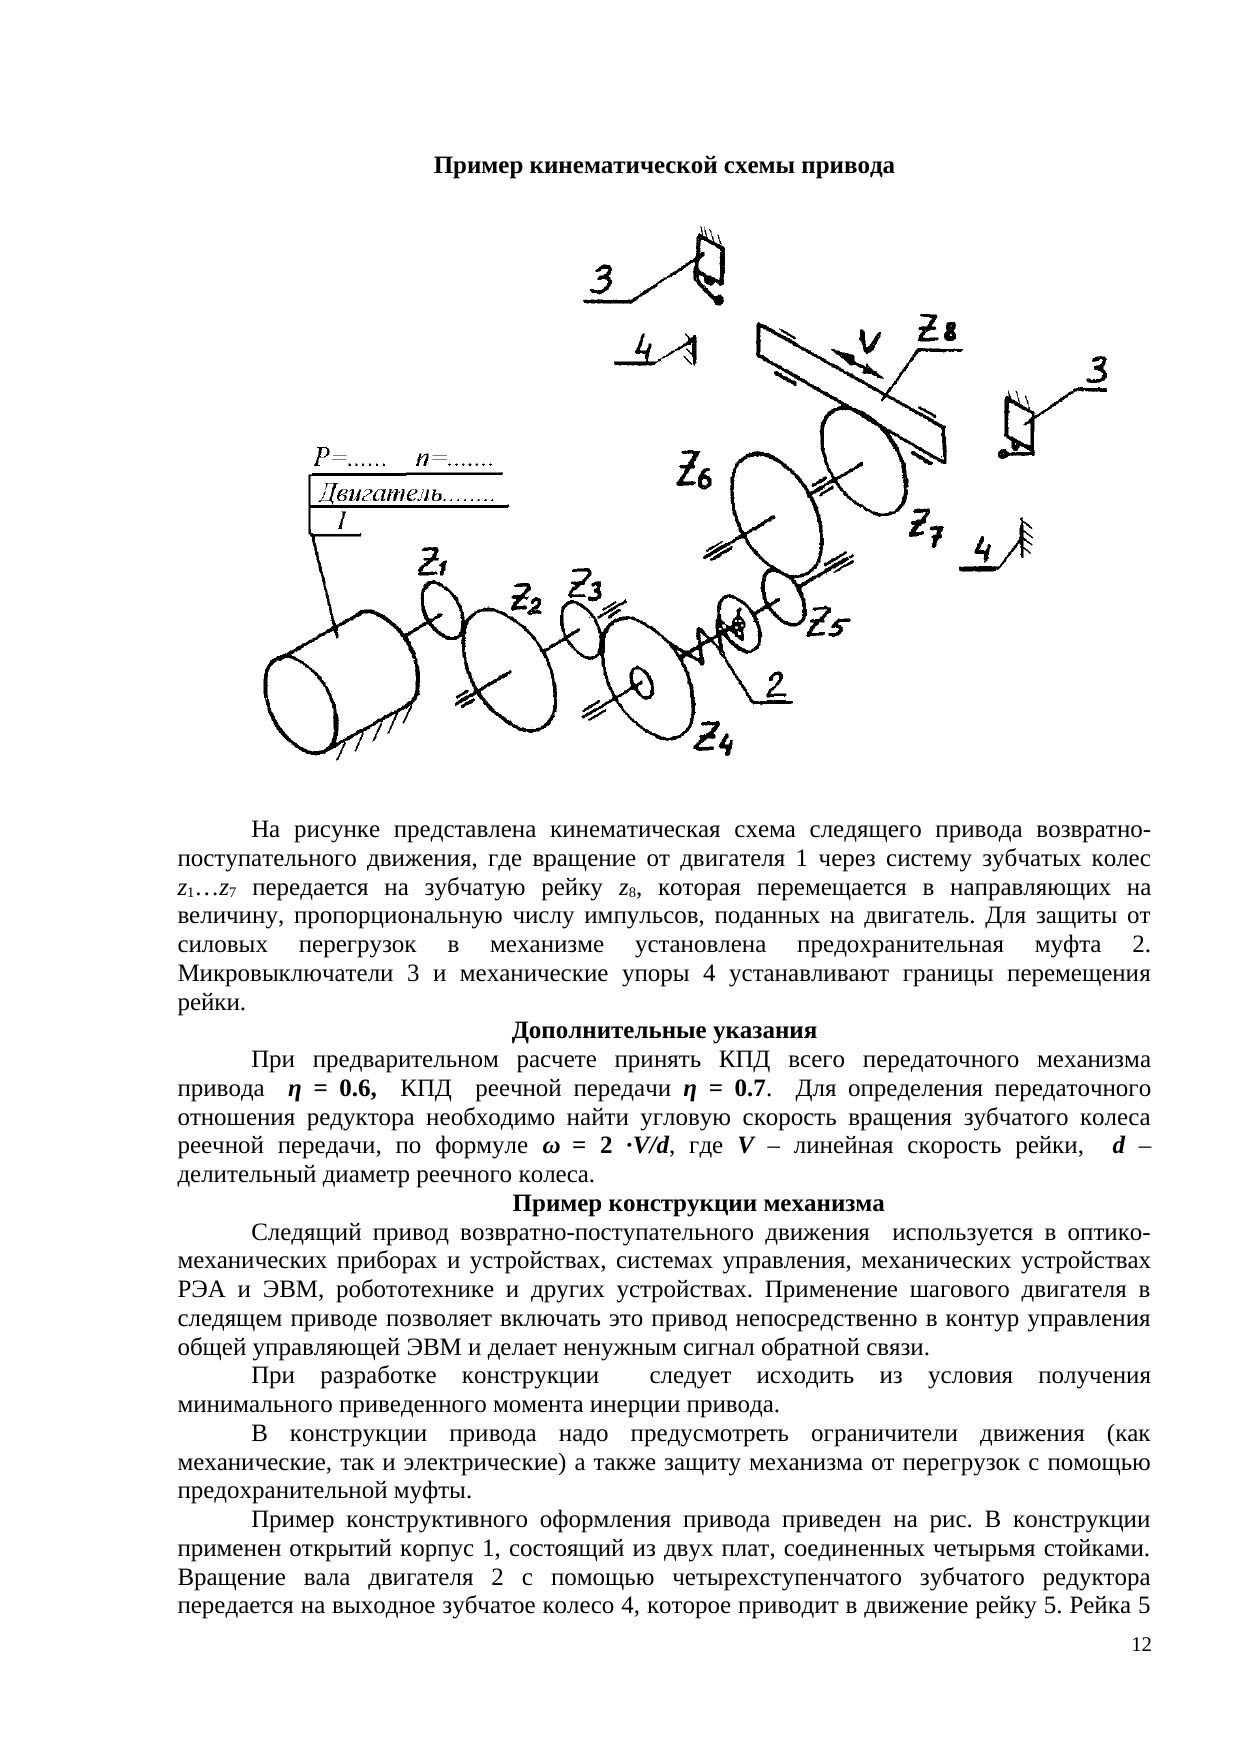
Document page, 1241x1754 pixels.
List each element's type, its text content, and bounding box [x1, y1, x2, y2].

text На рисунке представлена кинематическая схема следящего привода возвратно-поступательного движения, где вращение от двигателя 1 через систему зубчатых колес z1…z7 передается на зубчатую рейку z8, которая перемещается в направляющих на величину, пропорциональную числу импульсов, поданных на двигатель. Для защиты от силовых перегрузок в механизме установлена предохранительная муфта 2. Микровыключатели 3 и механические упоры 4 устанавливают границы перемещения рейки. [177, 814, 1152, 1015]
text Дополнительные указания [177, 1015, 1152, 1044]
text При разработке конструкции следует исходить из условия получения минимального приведенного момента инерции привода. [177, 1360, 1152, 1418]
text Пример конструкции механизма [177, 1188, 1152, 1217]
text При предварительном расчете принять КПД всего передаточного механизма привода η = 0.6, КПД реечной передачи η = 0.7. Для определения передаточного отношения редуктора необходимо найти угловую скорость вращения зубчатого колеса реечной передачи, по формуле ω = 2 ∙V/d, где V – линейная скорость рейки, d – делительный диаметр реечного колеса. [177, 1044, 1152, 1188]
text Пример кинематической схемы привода [177, 151, 1152, 179]
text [177, 1504, 1152, 1619]
text В конструкции привода надо предусмотреть ограничители движения (как механические, так и электрические) а также защиту механизма от перегрузок с помощью предохранительной муфты. [177, 1418, 1152, 1504]
picture [251, 179, 1171, 815]
text Следящий привод возвратно-поступательного движения используется в оптико-механических приборах и устройствах, системах управления, механических устройствах РЭА и ЭВМ, робототехнике и других устройствах. Применение шагового двигателя в следящем приводе позволяет включать это привод непосредственно в контур управления общей управляющей ЭВМ и делает ненужным сигнал обратной связи. [177, 1217, 1152, 1360]
